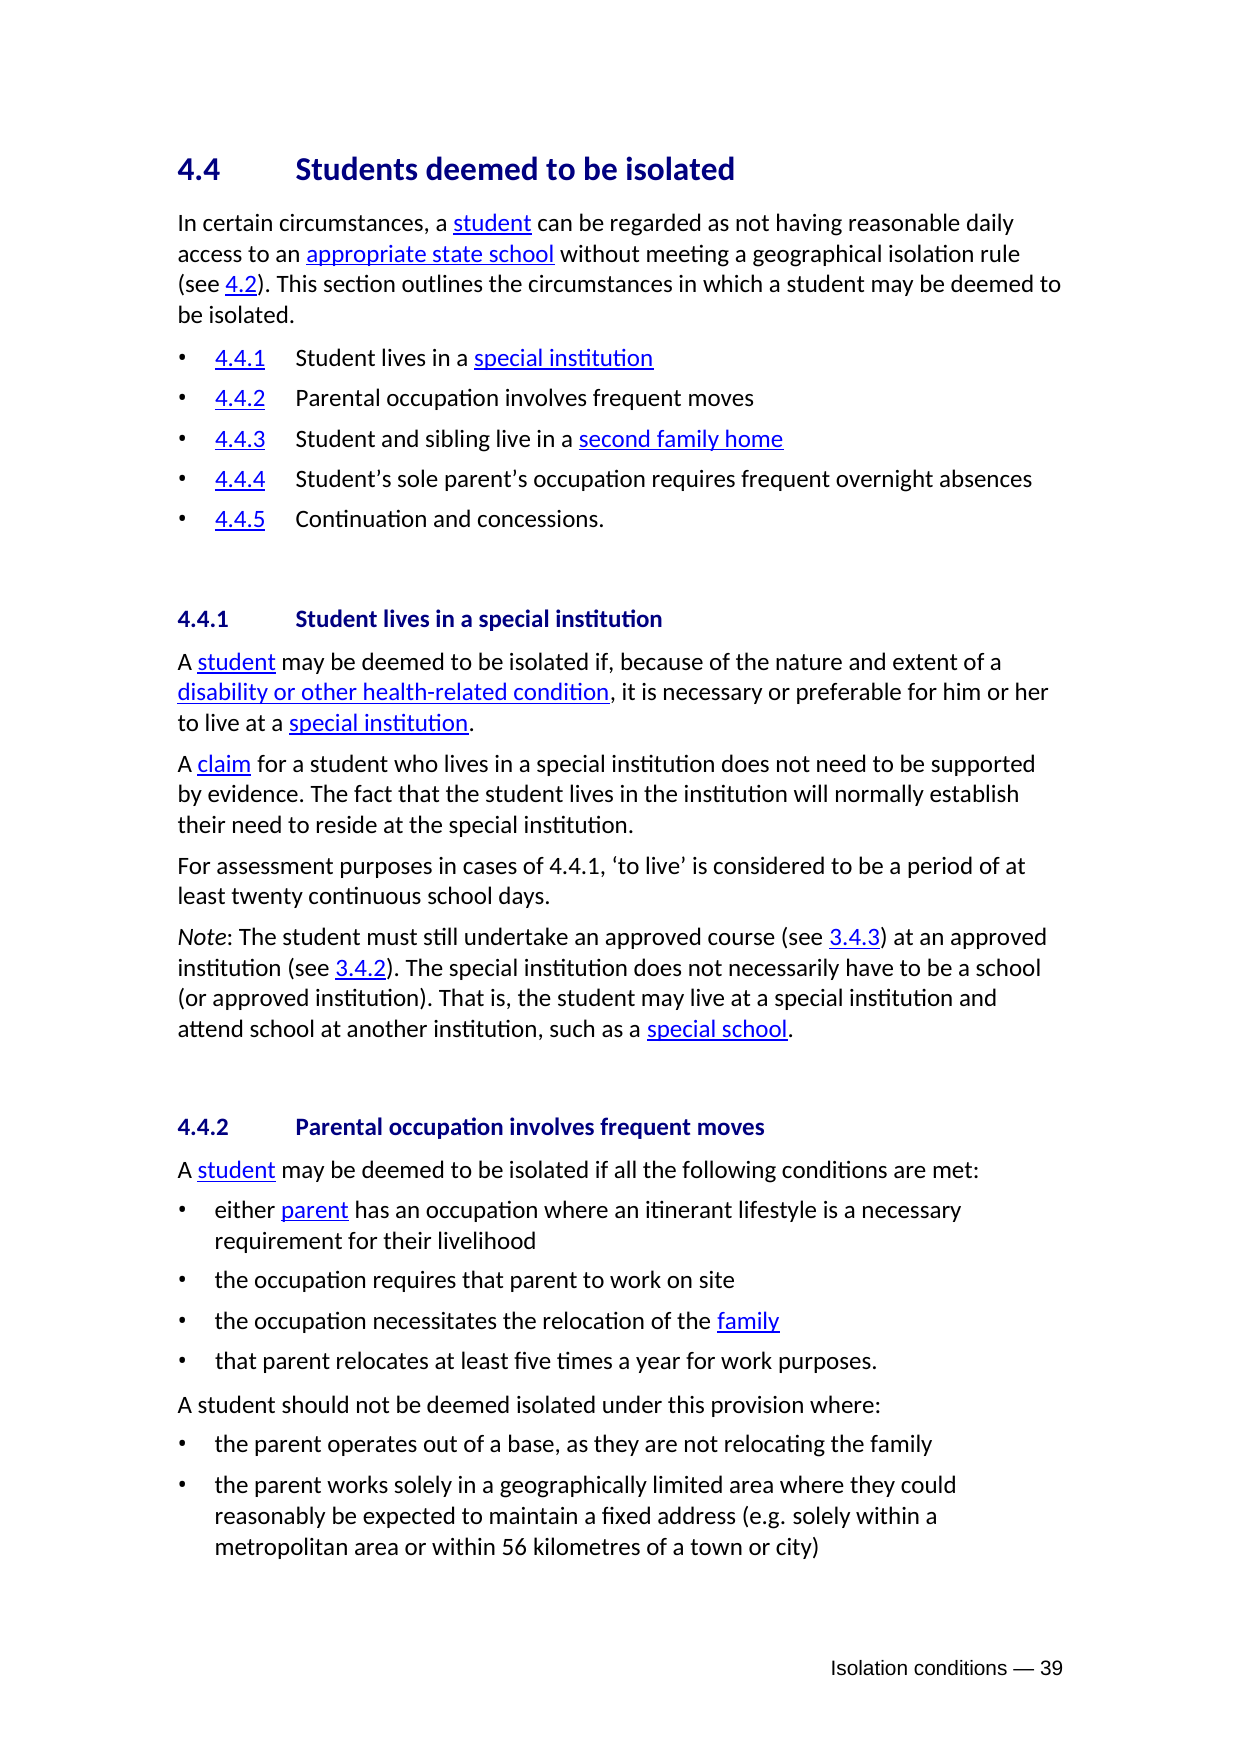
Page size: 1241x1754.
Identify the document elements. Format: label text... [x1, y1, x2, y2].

text 4.4.3 Student and sibling live in a second family home [177, 420, 1063, 454]
text A student should not be deemed isolated under this provision where: [177, 1389, 1063, 1420]
text A student may be deemed to be isolated if, because of the nature and extent of a disability or other health-related condition, it is necessary or preferable for him or her to live at a special institution. [177, 646, 1063, 738]
subtitle 4.4.1 Student lives in a special institution [177, 603, 1063, 633]
text A student may be deemed to be isolated if all the following conditions are met: [177, 1154, 1063, 1185]
text A claim for a student who lives in a special institution does not need to be supported by evidence. The fact that the student lives in the institution will normally establish their need to reside at the special institution. [177, 748, 1063, 839]
subtitle 4.4 Students deemed to be isolated [177, 148, 1063, 188]
text For assessment purposes in cases of 4.4.1, ‘to live’ is considered to be a period of at least twenty continuous school days. [177, 850, 1063, 911]
text 4.4.5 Continuation and concessions. [177, 501, 1063, 535]
text the occupation necessitates the relocation of the family [177, 1302, 1063, 1337]
text the parent operates out of a base, as they are not relocating the family [177, 1426, 1063, 1460]
text the occupation requires that parent to work on site [177, 1262, 1063, 1296]
text either parent has an occupation where an itinerant lifestyle is a necessary requirement for their livelihood [177, 1191, 1063, 1256]
text 4.4.4 Student’s sole parent’s occupation requires frequent overnight absences [177, 461, 1063, 495]
text In certain circumstances, a student can be regarded as not having reasonable daily access to an appropriate state school without meeting a geographical isolation rule (see 4.2). This section outlines the circumstances in which a student may be deemed to be isolated. [177, 207, 1063, 329]
text 4.4.1 Student lives in a special institution [177, 340, 1063, 374]
text the parent works solely in a geographically limited area where they could reasonably be expected to maintain a fixed address (e.g. solely within a metropolitan area or within 56 kilometres of a town or city) [177, 1466, 1063, 1562]
text Note: The student must still undertake an approved course (see 3.4.3) at an approved institution (see 3.4.2). The special institution does not necessarily have to be a school (or approved institution). That is, the student may live at a special institution and attend school at another institution, such as a special school. [177, 921, 1063, 1043]
subtitle 4.4.2 Parental occupation involves frequent moves [177, 1112, 1063, 1142]
text that parent relocates at least five times a year for work purposes. [177, 1343, 1063, 1377]
text 4.4.2 Parental occupation involves frequent moves [177, 380, 1063, 414]
